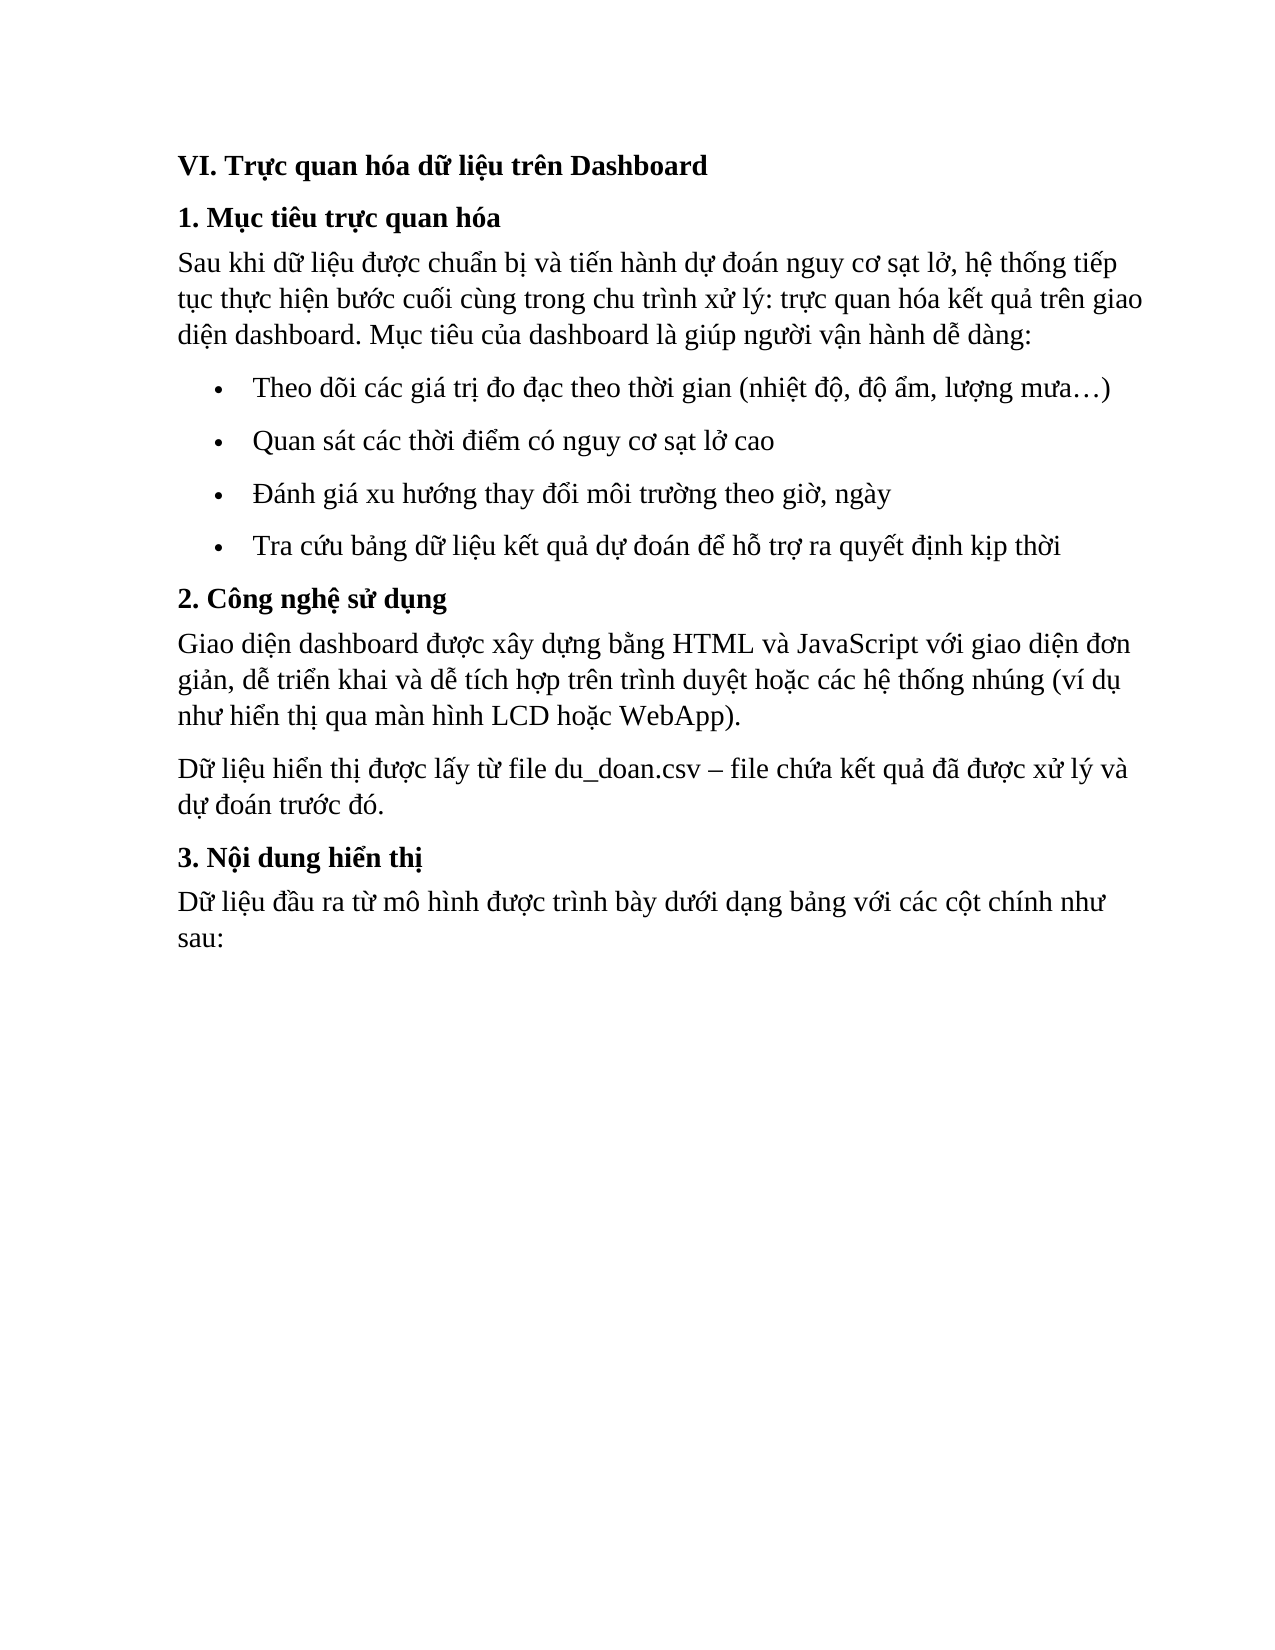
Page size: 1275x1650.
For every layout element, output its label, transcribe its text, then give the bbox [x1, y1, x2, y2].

list Đánh giá xu hướng thay đổi môi trường theo giờ, ngày [215, 476, 1157, 509]
subtitle VI. Trực quan hóa dữ liệu trên Dashboard [177, 148, 1157, 181]
subtitle 3. Nội dung hiển thị [177, 840, 1157, 873]
text Giao diện dashboard được xây dựng bằng HTML và JavaScript với giao diện đơn giản, dễ triển khai và dễ tích hợp trên trình duyệt hoặc các hệ thống nhúng (ví dụ như hiển thị qua màn hình LCD hoặc WebApp). [177, 626, 1157, 732]
text Dữ liệu đầu ra từ mô hình được trình bày dưới dạng bảng với các cột chính như sau: [177, 884, 1157, 954]
list Quan sát các thời điểm có nguy cơ sạt lở cao [215, 423, 1157, 456]
list Theo dõi các giá trị đo đạc theo thời gian (nhiệt độ, độ ẩm, lượng mưa…) [215, 370, 1157, 404]
subtitle 1. Mục tiêu trực quan hóa [177, 201, 1157, 234]
text Dữ liệu hiển thị được lấy từ file du_doan.csv – file chứa kết quả đã được xử lý và dự đoán trước đó. [177, 751, 1157, 821]
list Tra cứu bảng dữ liệu kết quả dự đoán để hỗ trợ ra quyết định kịp thời [215, 528, 1157, 562]
text Sau khi dữ liệu được chuẩn bị và tiến hành dự đoán nguy cơ sạt lở, hệ thống tiếp tục thực hiện bước cuối cùng trong chu trình xử lý: trực quan hóa kết quả trên giao diện dashboard. Mục tiêu của dashboard là giúp người vận hành dễ dàng: [177, 245, 1157, 351]
subtitle 2. Công nghệ sử dụng [177, 581, 1157, 615]
